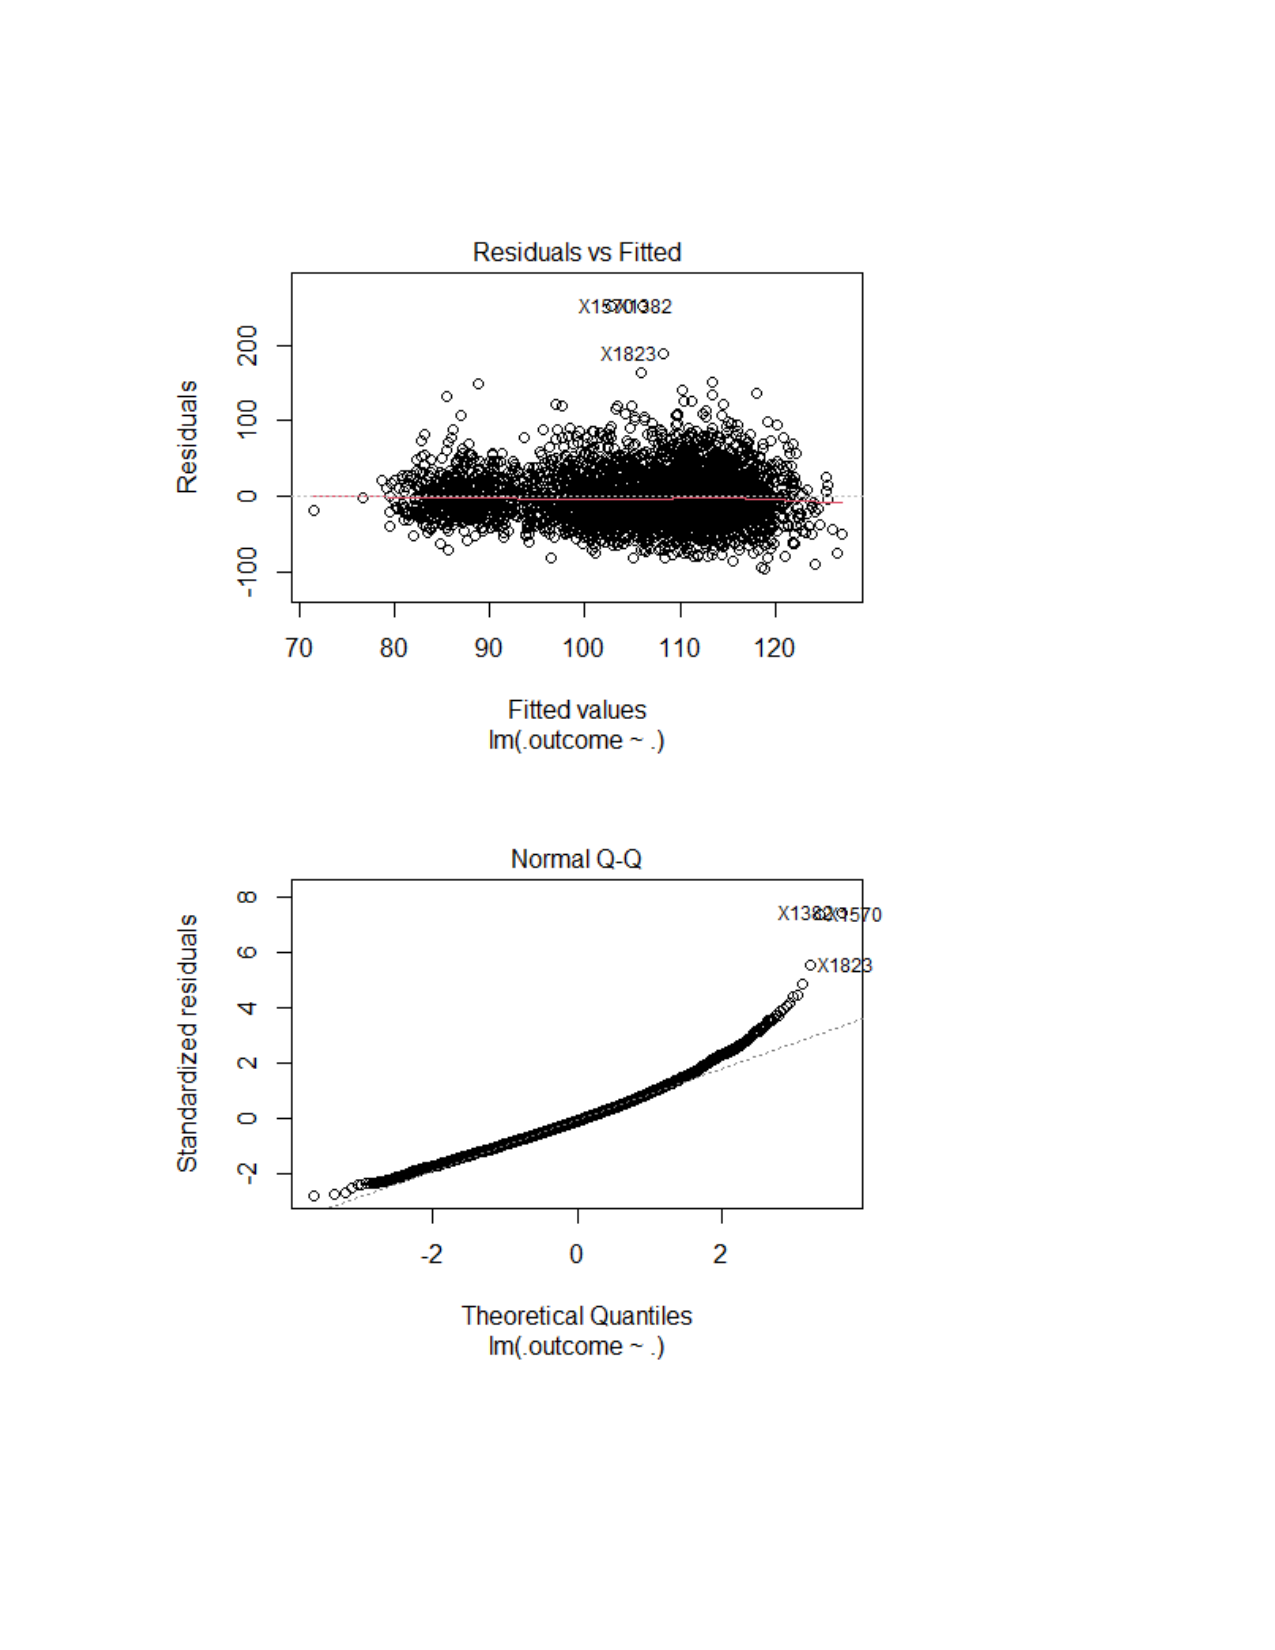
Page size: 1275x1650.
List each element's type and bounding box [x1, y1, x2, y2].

picture [168, 150, 927, 1363]
